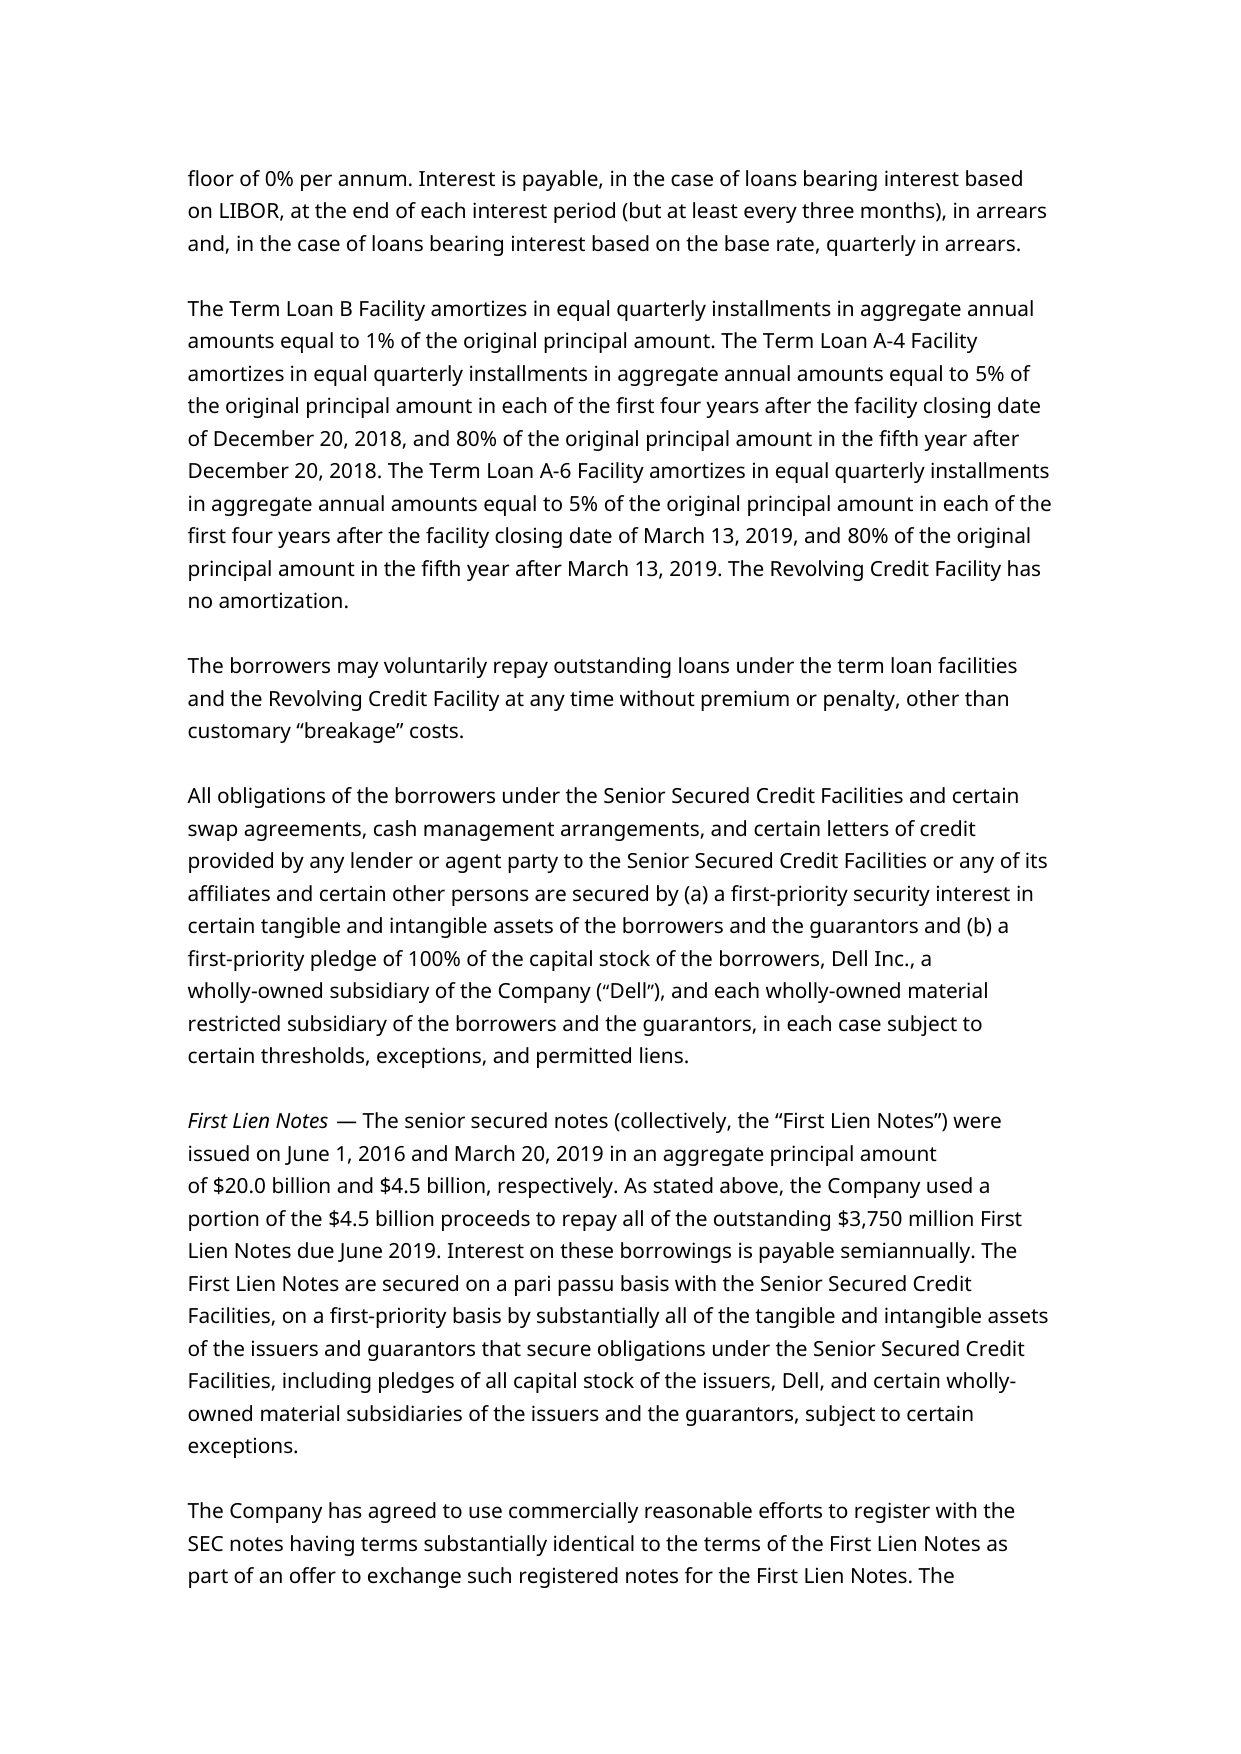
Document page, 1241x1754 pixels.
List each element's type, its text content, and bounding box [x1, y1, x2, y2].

text First Lien Notes — The senior secured notes (collectively, the “First Lien Notes”) were issued on June 1, 2016 and March 20, 2019 in an aggregate principal amount of $20.0 billion and $4.5 billion, respectively. As stated above, the Company used a portion of the $4.5 billion proceeds to repay all of the outstanding $3,750 million First Lien Notes due June 2019. Interest on these borrowings is payable semiannually. The First Lien Notes are secured on a pari passu basis with the Senior Secured Credit Facilities, on a first-priority basis by substantially all of the tangible and intangible assets of the issuers and guarantors that secure obligations under the Senior Secured Credit Facilities, including pledges of all capital stock of the issuers, Dell, and certain wholly-owned material subsidiaries of the issuers and the guarantors, subject to certain exceptions. [187, 1104, 1053, 1462]
text The borrowers may voluntarily repay outstanding loans under the term loan facilities and the Revolving Credit Facility at any time without premium or penalty, other than customary “breakage” costs. [187, 649, 1053, 747]
text The Term Loan B Facility amortizes in equal quarterly installments in aggregate annual amounts equal to 1% of the original principal amount. The Term Loan A-4 Facility amortizes in equal quarterly installments in aggregate annual amounts equal to 5% of the original principal amount in each of the first four years after the facility closing date of December 20, 2018, and 80% of the original principal amount in the fifth year after December 20, 2018. The Term Loan A-6 Facility amortizes in equal quarterly installments in aggregate annual amounts equal to 5% of the original principal amount in each of the first four years after the facility closing date of March 13, 2019, and 80% of the original principal amount in the fifth year after March 13, 2019. The Revolving Credit Facility has no amortization. [187, 292, 1053, 617]
text All obligations of the borrowers under the Senior Secured Credit Facilities and certain swap agreements, cash management arrangements, and certain letters of credit provided by any lender or agent party to the Senior Secured Credit Facilities or any of its affiliates and certain other persons are secured by (a) a first-priority security interest in certain tangible and intangible assets of the borrowers and the guarantors and (b) a first-priority pledge of 100% of the capital stock of the borrowers, Dell Inc., a wholly-owned subsidiary of the Company (“Dell”), and each wholly-owned material restricted subsidiary of the borrowers and the guarantors, in each case subject to certain thresholds, exceptions, and permitted liens. [187, 779, 1053, 1072]
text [187, 162, 1053, 259]
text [187, 1494, 1053, 1592]
